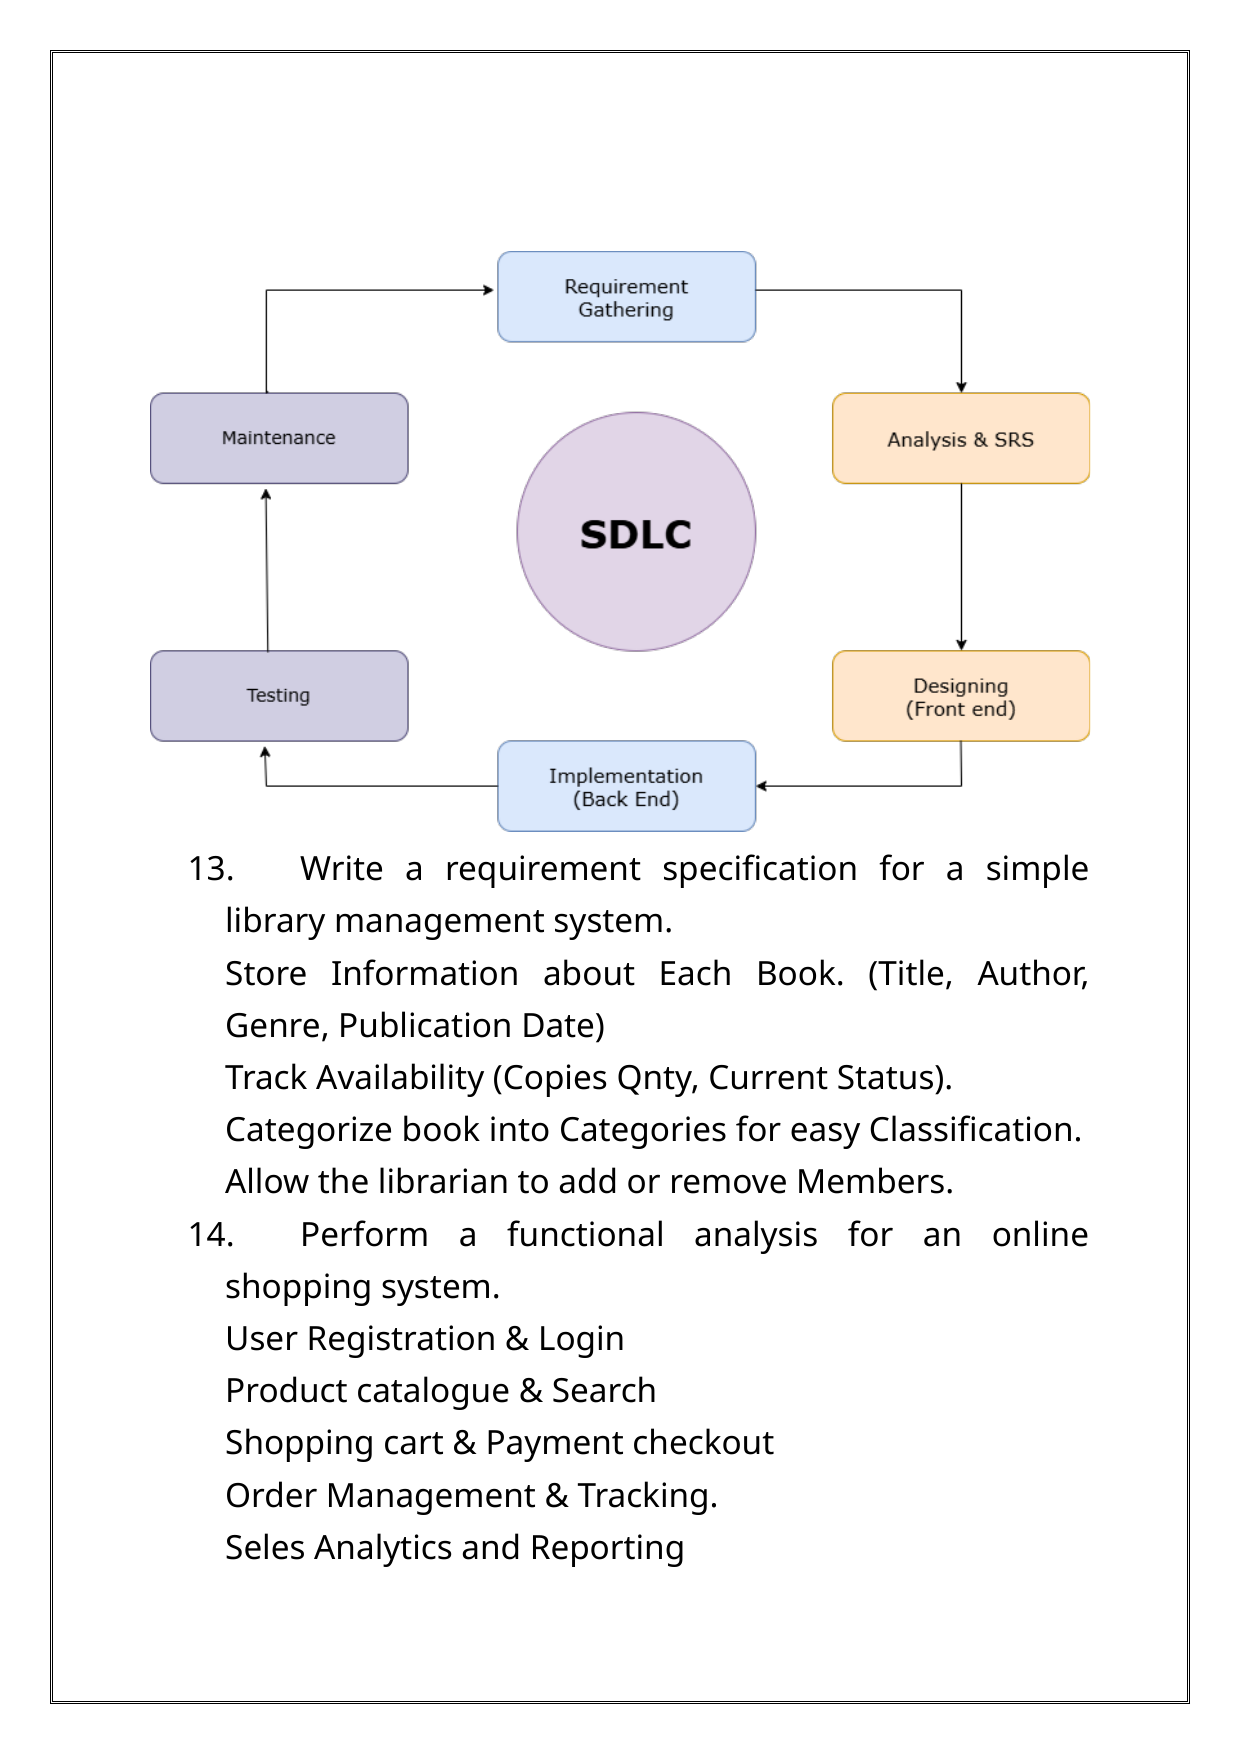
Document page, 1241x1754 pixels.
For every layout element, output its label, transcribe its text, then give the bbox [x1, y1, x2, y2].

list Categorize book into Categories for easy Classification. [225, 1106, 1090, 1151]
list Product catalogue & Search [225, 1367, 1090, 1412]
picture [150, 251, 1091, 832]
list Allow the librarian to add or remove Members. [225, 1158, 1090, 1204]
list Shopping cart & Payment checkout [225, 1419, 1090, 1464]
list Write a requirement specification for a simple library management system. [187, 832, 1090, 943]
list User Registration & Login [225, 1315, 1090, 1360]
list Track Availability (Copies Qnty, Current Status). [225, 1054, 1090, 1099]
list Store Information about Each Book. (Title, Author, Genre, Publication Date) [225, 949, 1090, 1047]
list Perform a functional analysis for an online shopping system. [187, 1210, 1090, 1308]
list Seles Analytics and Reporting [225, 1523, 1090, 1569]
list Order Management & Tracking. [225, 1471, 1090, 1517]
